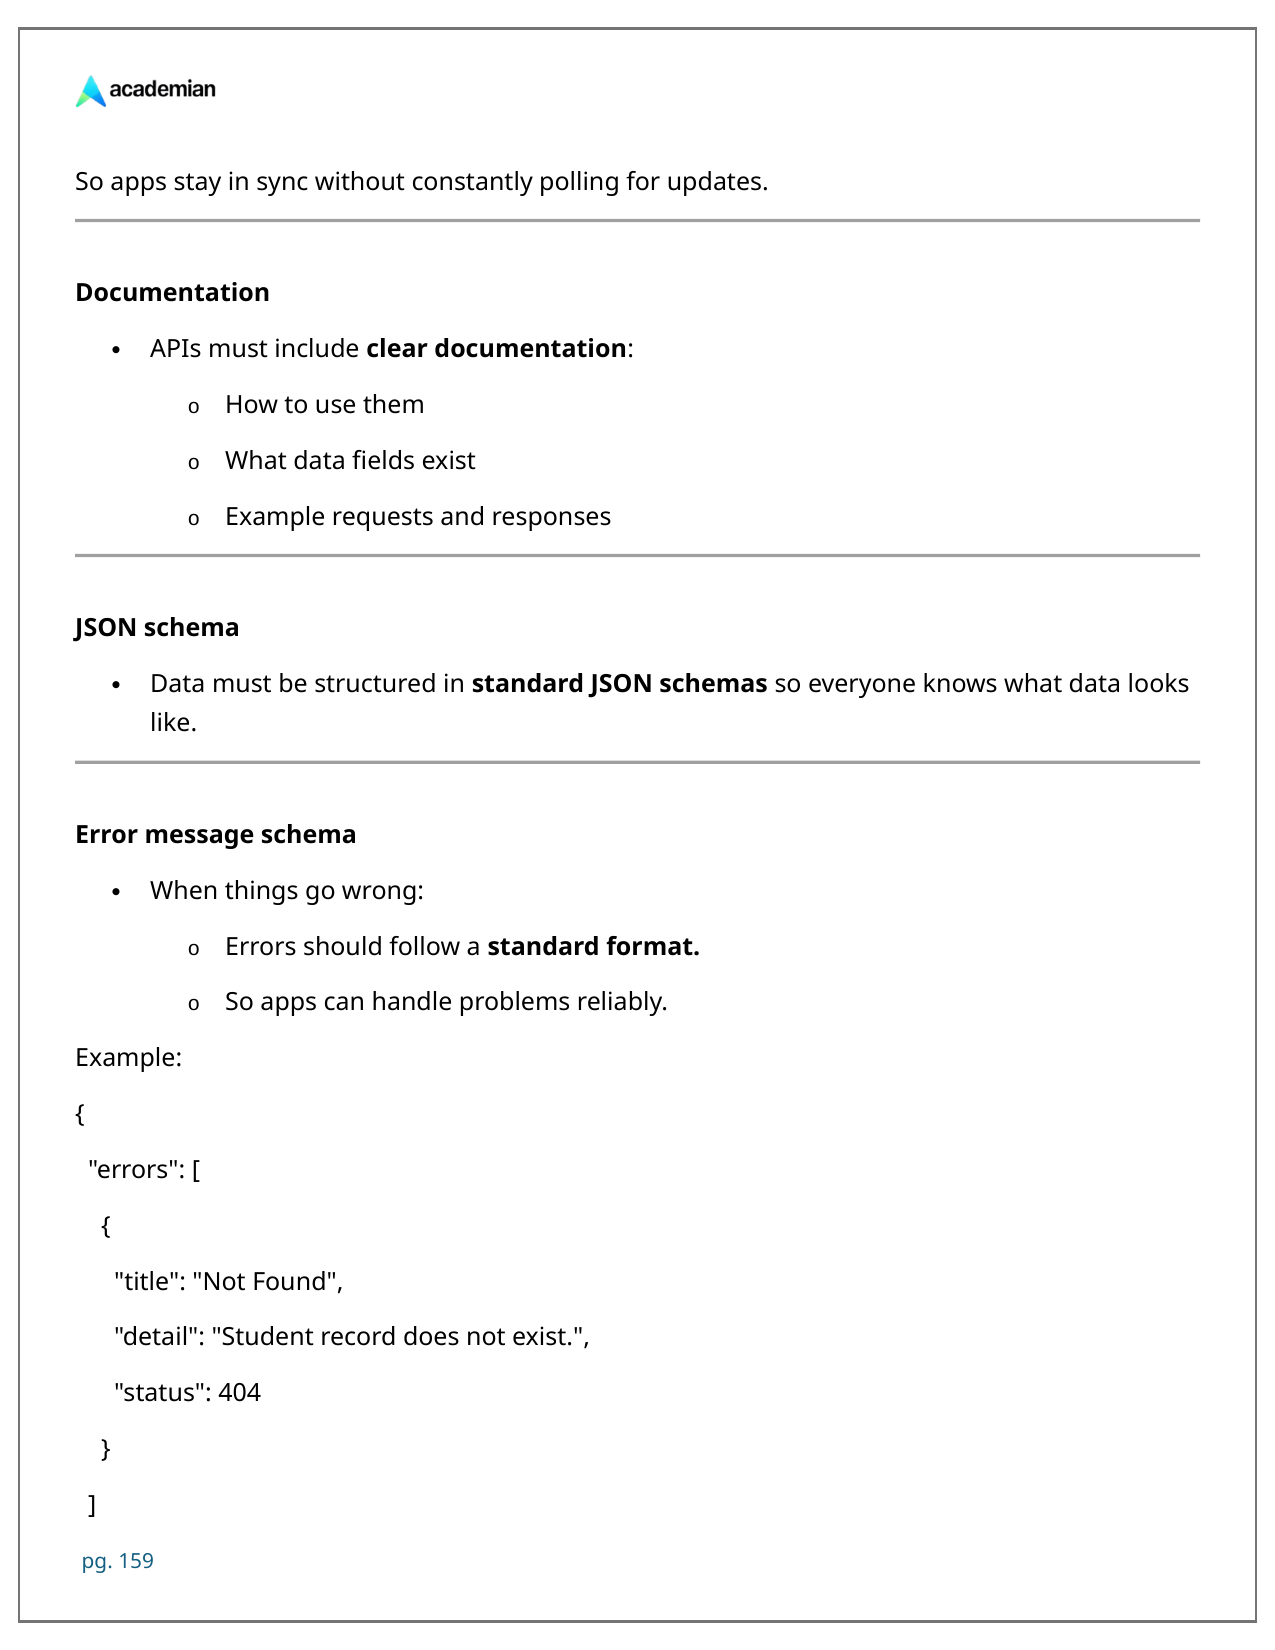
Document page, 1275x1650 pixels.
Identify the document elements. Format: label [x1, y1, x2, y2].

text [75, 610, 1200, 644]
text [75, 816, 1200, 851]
picture [75, 75, 217, 107]
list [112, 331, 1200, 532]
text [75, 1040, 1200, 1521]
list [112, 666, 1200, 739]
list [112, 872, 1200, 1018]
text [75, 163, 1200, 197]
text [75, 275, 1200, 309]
